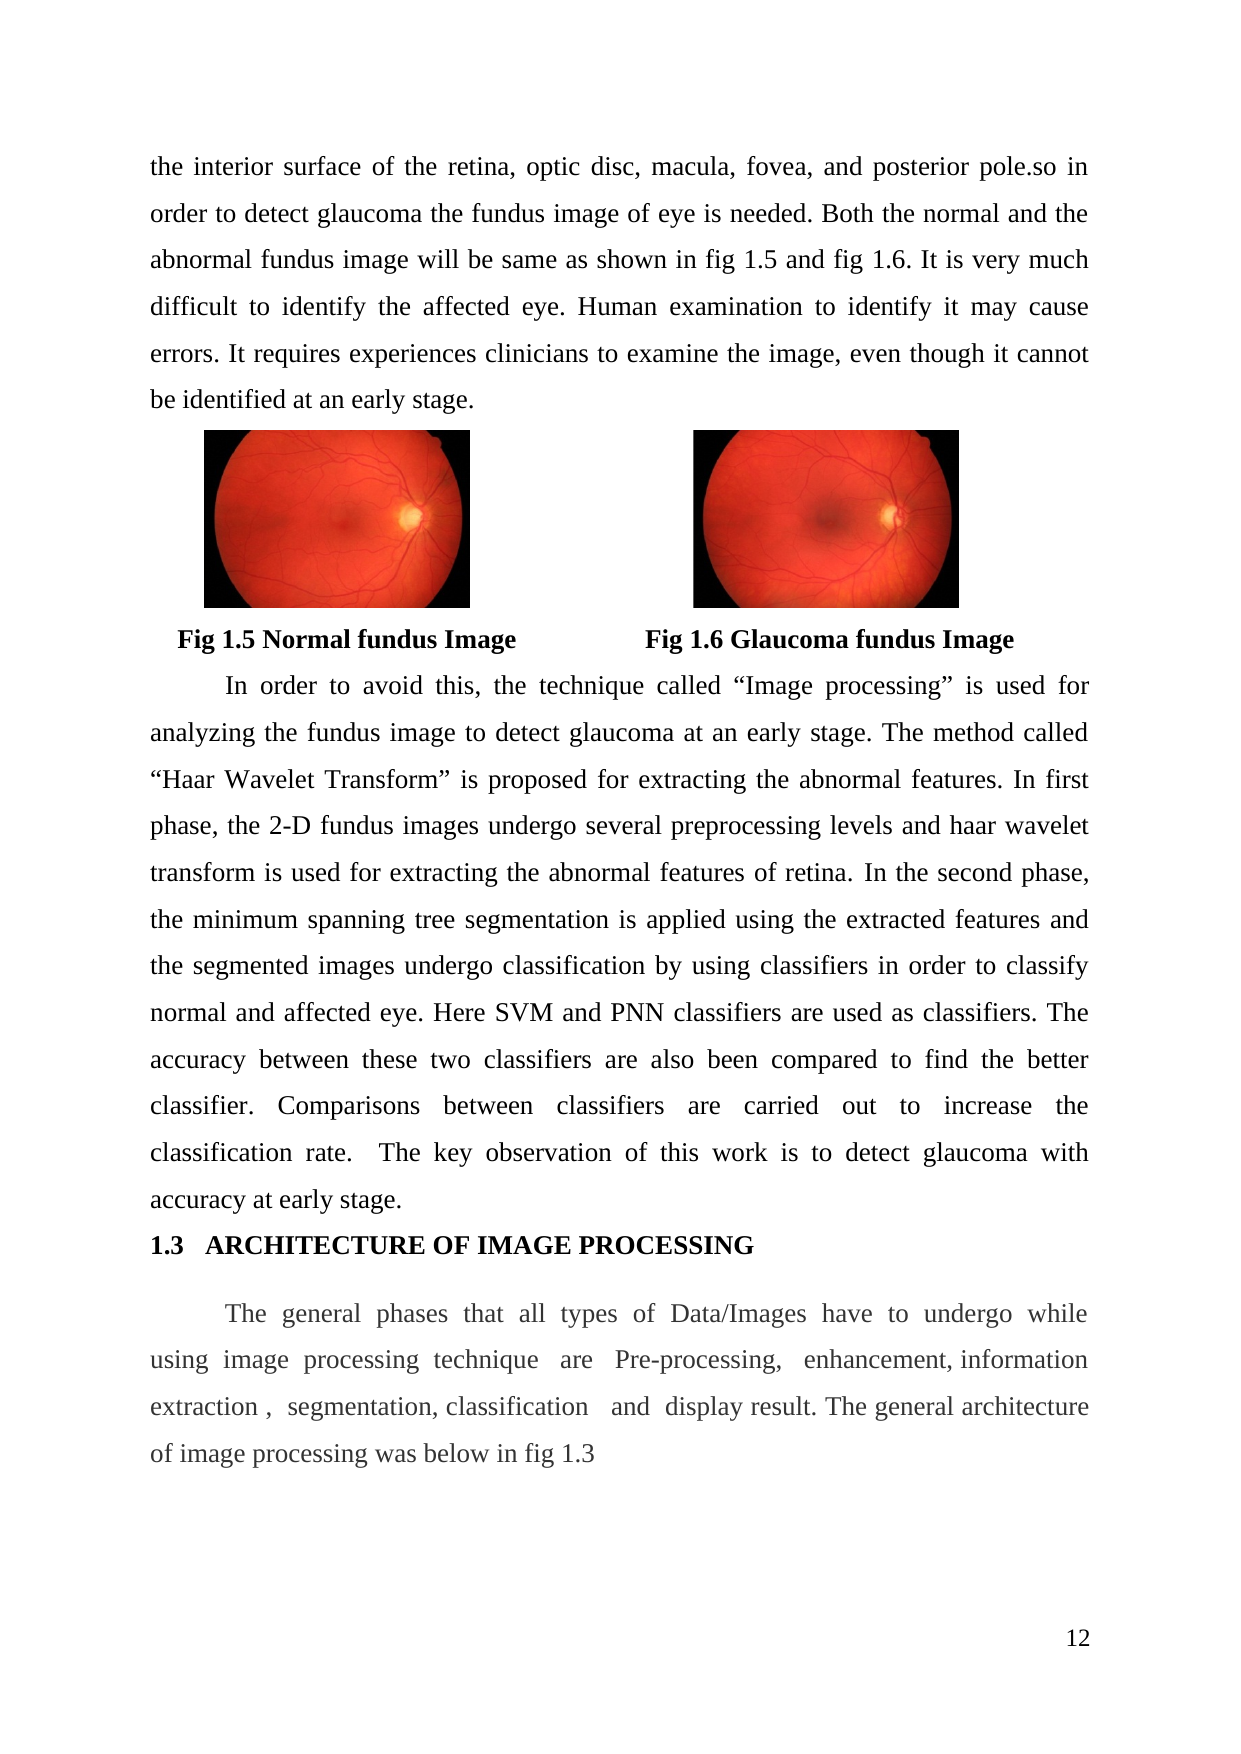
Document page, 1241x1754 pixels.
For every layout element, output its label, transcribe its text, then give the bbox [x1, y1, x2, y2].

picture [204, 430, 470, 608]
text The general phases that all types of Data/Images have to undergo while using image processing technique are Pre-processing, enhancement, information extraction , segmentation, classification and display result. The general architecture of image processing was below in fig 1.3 [150, 1297, 1090, 1468]
picture [693, 430, 959, 608]
list ARCHITECTURE OF IMAGE PROCESSING [150, 1229, 1090, 1261]
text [150, 150, 1090, 414]
text In order to avoid this, the technique called “Image processing” is used for analyzing the fundus image to detect glaucoma at an early stage. The method called “Haar Wavelet Transform” is proposed for extracting the abnormal features. In first phase, the 2-D fundus images undergo several preprocessing levels and haar wavelet transform is used for extracting the abnormal features of retina. In the second phase, the minimum spanning tree segmentation is applied using the extracted features and the segmented images undergo classification by using classifiers in order to classify normal and affected eye. Here SVM and PNN classifiers are used as classifiers. The accuracy between these two classifiers are also been compared to find the better classifier. Comparisons between classifiers are carried out to increase the classification rate. The key observation of this work is to detect glaucoma with accuracy at early stage. [150, 669, 1090, 1214]
text Fig 1.5 Normal fundus Image Fig 1.6 Glaucoma fundus Image [150, 623, 1090, 654]
